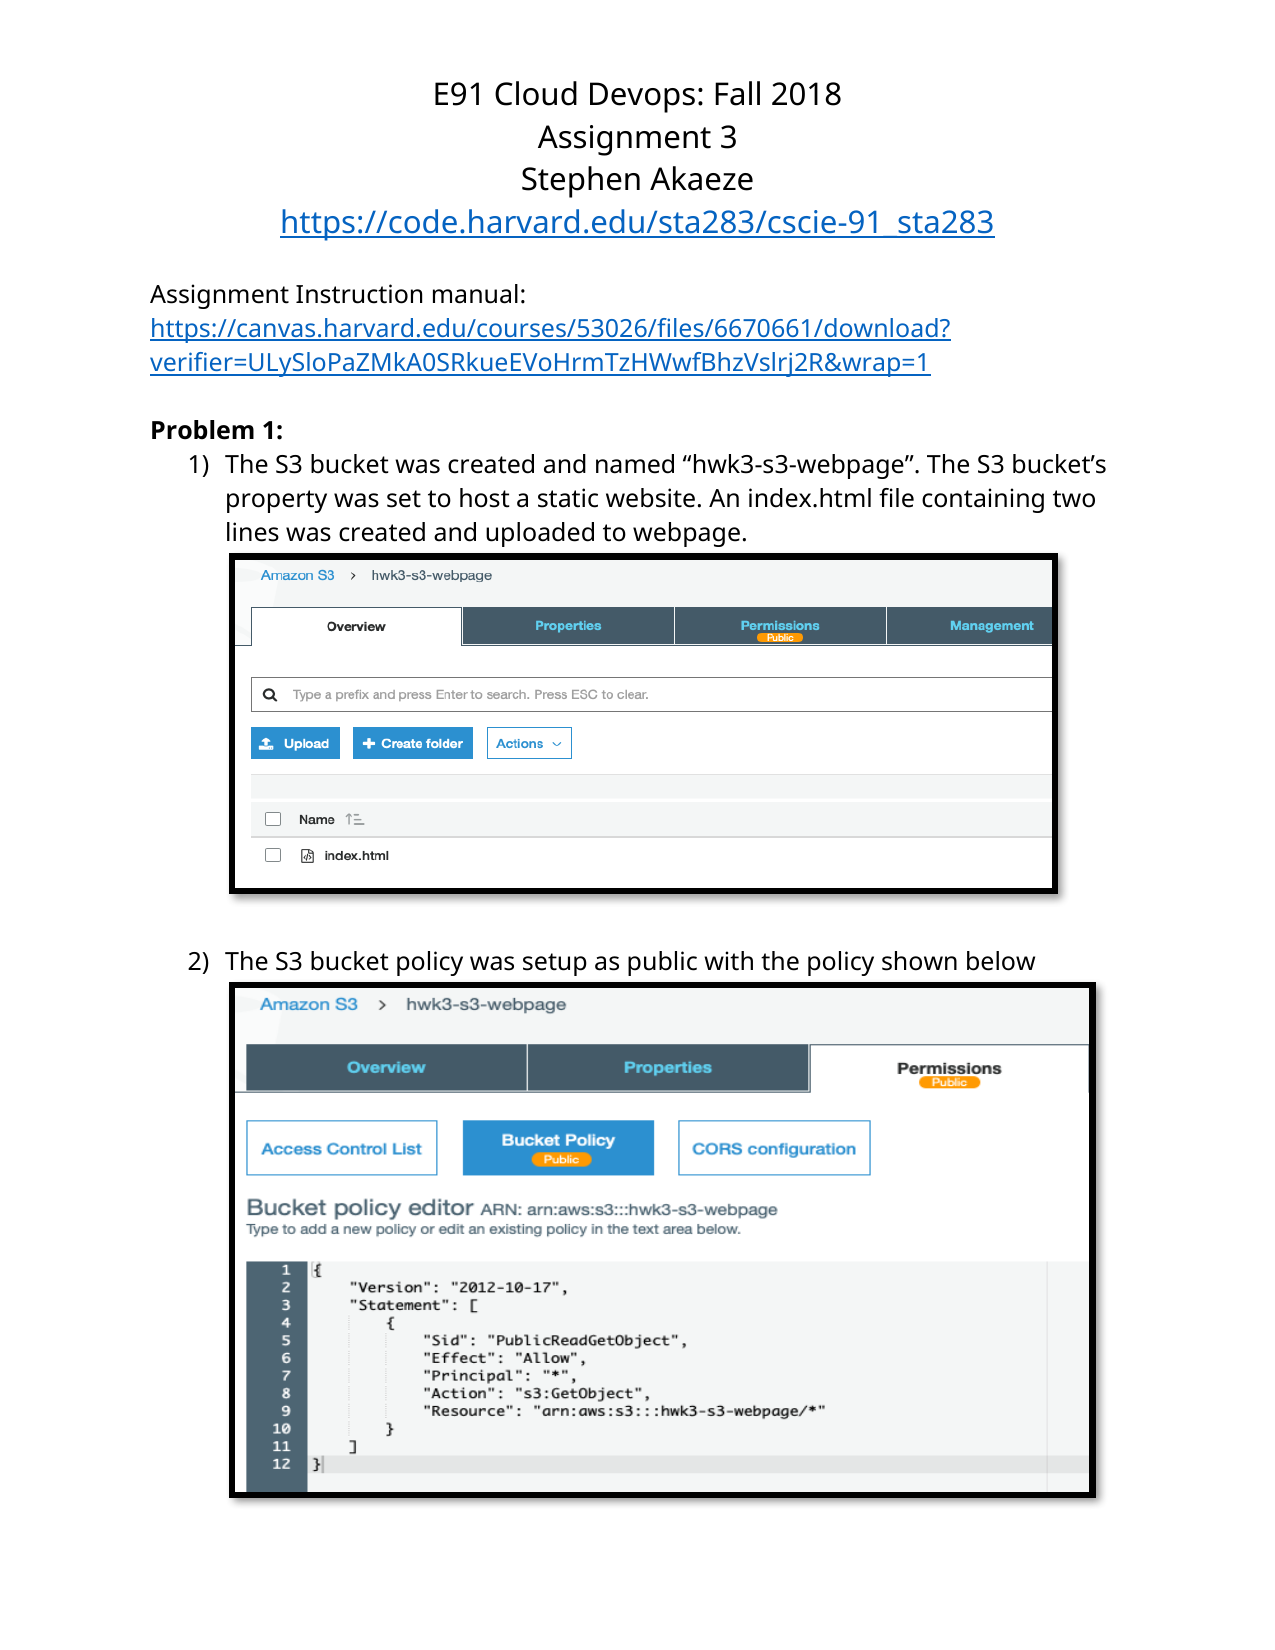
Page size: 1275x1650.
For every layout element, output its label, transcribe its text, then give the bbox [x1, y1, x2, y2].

text Assignment Instruction manual: https://canvas.harvard.edu/courses/53026/files/6670661/download?verifier=ULySloPaZMkA0SRkueEVoHrmTzHWwfBhzVslrj2R&wrap=1 [150, 277, 1125, 379]
picture [235, 560, 1052, 888]
text E91 Cloud Devops: Fall 2018 [150, 72, 1125, 115]
picture [235, 988, 1089, 1492]
text Stephen Akaeze [150, 157, 1125, 200]
text https://code.harvard.edu/sta283/cscie-91_sta283 [150, 200, 1125, 243]
text Problem 1: [150, 413, 1125, 447]
list The S3 bucket policy was setup as public with the policy shown below [187, 944, 1125, 978]
text Assignment 3 [150, 115, 1125, 157]
list The S3 bucket was created and named “hwk3-s3-webpage”. The S3 bucket’s property was set to host a static website. An index.html file containing two lines was created and uploaded to webpage. [187, 447, 1125, 549]
